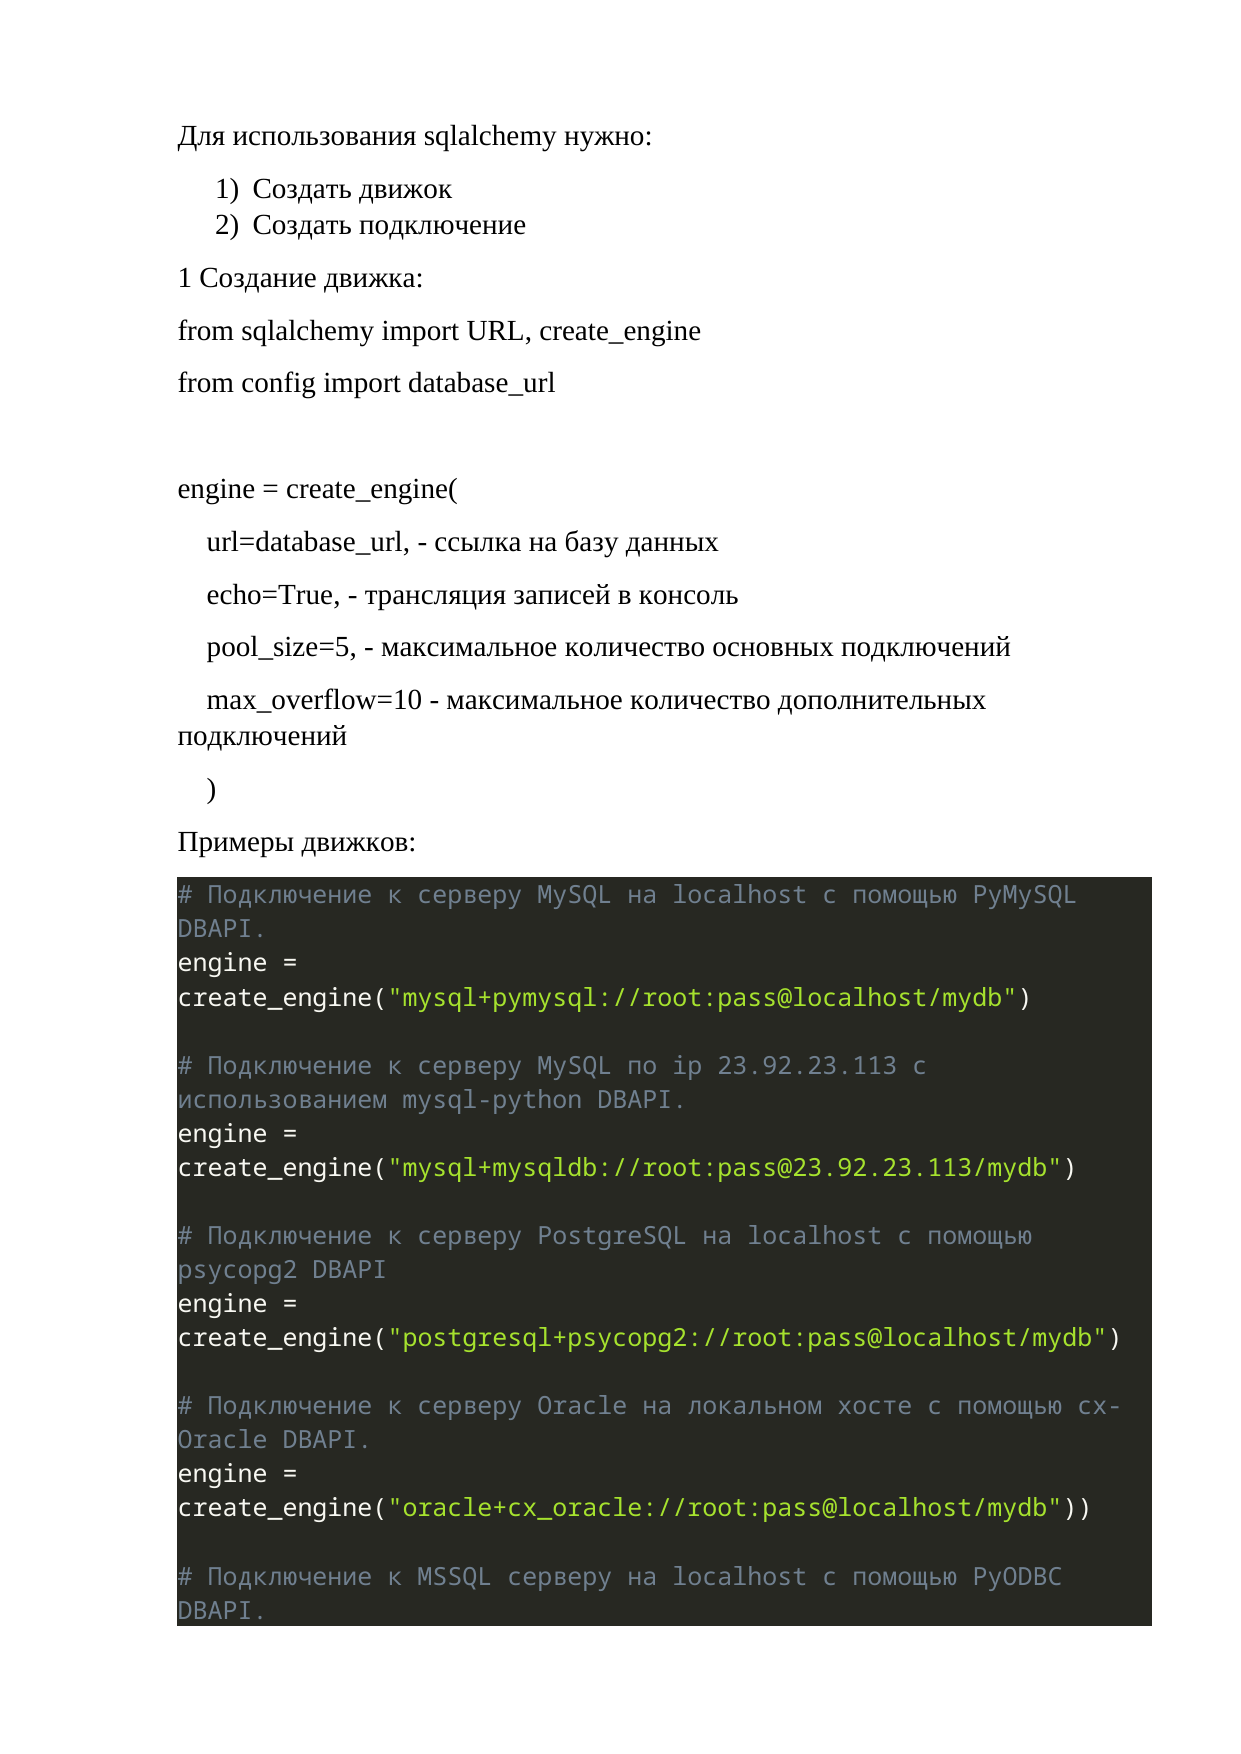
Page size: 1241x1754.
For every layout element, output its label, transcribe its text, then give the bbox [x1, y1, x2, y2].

text ) [177, 771, 1152, 805]
text # Подключение к серверу MySQL на localhost с помощью PyMySQL DBAPI. [177, 877, 1152, 945]
text engine = create_engine("mysql+mysqldb://root:pass@23.92.23.113/mydb") [177, 1115, 1152, 1183]
list Создать движок [215, 171, 1152, 204]
text 1 Создание движка: [177, 260, 1152, 293]
text from sqlalchemy import URL, create_engine [177, 313, 1152, 346]
text engine = create_engine( [177, 471, 1152, 505]
text # Подключение к MSSQL серверу на localhost с помощью PyODBC DBAPI. [177, 1558, 1152, 1626]
text max_overflow=10 - максимальное количество дополнительных подключений [177, 682, 1152, 752]
text engine = create_engine("postgresql+psycopg2://root:pass@localhost/mydb") [177, 1286, 1152, 1354]
text echo=True, - трансляция записей в консоль [177, 577, 1152, 610]
text Для использования sqlalchemy нужно: [177, 118, 1152, 152]
text # Подключение к серверу Oracle на локальном хосте с помощью cx-Oracle DBAPI. [177, 1388, 1152, 1456]
text from config import database_url [177, 366, 1152, 399]
text url=database_url, - ссылка на базу данных [177, 524, 1152, 557]
text # Подключение к серверу PostgreSQL на localhost с помощью psycopg2 DBAPI [177, 1218, 1152, 1286]
text engine = create_engine("mysql+pymysql://root:pass@localhost/mydb") [177, 945, 1152, 1013]
text # Подключение к серверу MySQL по ip 23.92.23.113 с использованием mysql-python DBAPI. [177, 1047, 1152, 1115]
list Создать подключение [215, 207, 1152, 241]
text engine = create_engine("oracle+cx_oracle://root:pass@localhost/mydb")) [177, 1456, 1152, 1524]
text Примеры движков: [177, 824, 1152, 858]
text pool_size=5, - максимальное количество основных подключений [177, 629, 1152, 663]
